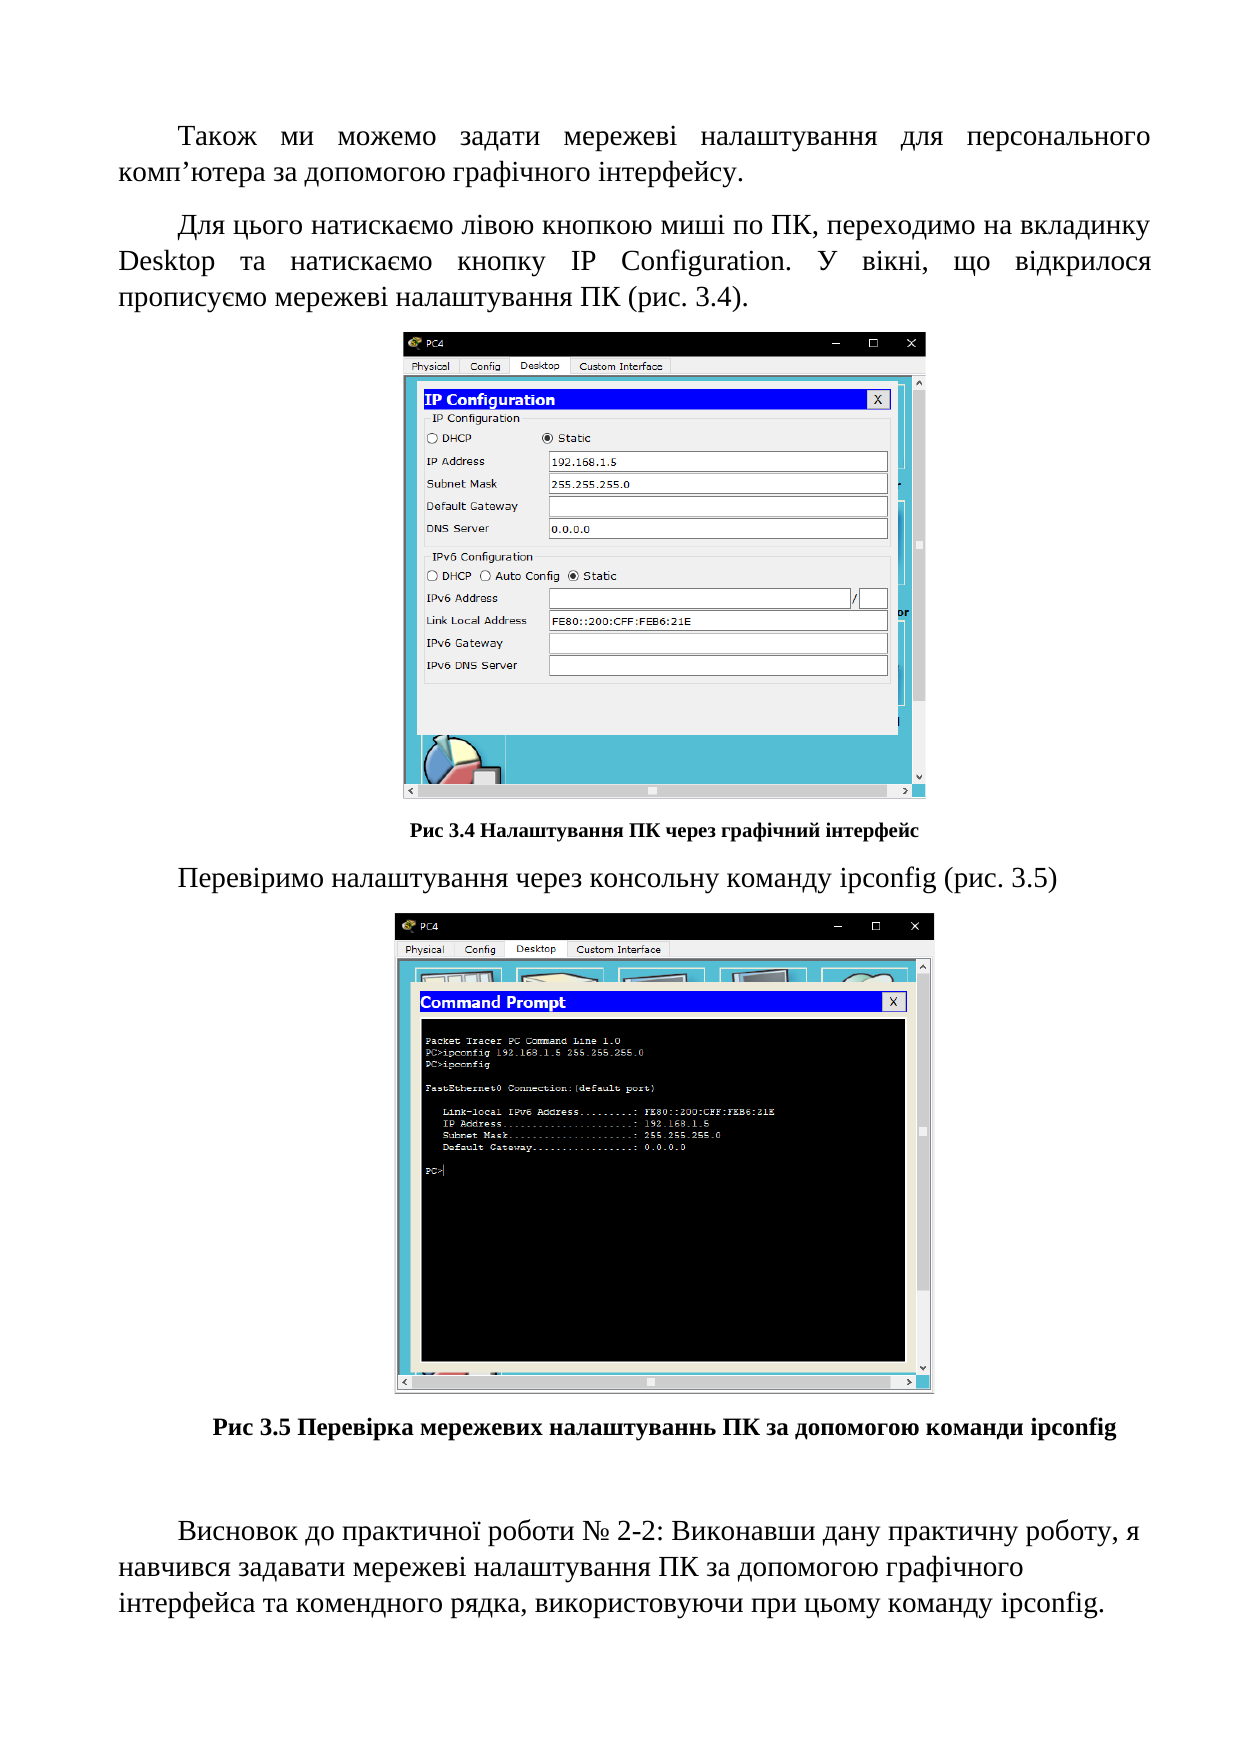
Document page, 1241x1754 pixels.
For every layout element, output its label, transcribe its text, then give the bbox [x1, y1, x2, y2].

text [118, 1513, 1152, 1619]
text Рис 3.5 Перевірка мережевих налаштуваннь ПК за допомогою команди ipconfig [118, 1412, 1152, 1441]
text Також ми можемо задати мережеві налаштування для персонального комп’ютера за допомогою графічного інтерфейсу. [118, 118, 1152, 188]
text Перевіримо налаштування через консольну команду ipconfig (рис. 3.5) [118, 860, 1152, 894]
picture [394, 913, 935, 1394]
picture [403, 332, 926, 799]
text Для цього натискаємо лівою кнопкою миші по ПК, переходимо на вкладинку Desktop та натискаємо кнопку IP Configuration. У вікні, що відкрилося прописуємо мережеві налаштування ПК (рис. 3.4). [118, 207, 1152, 313]
text Рис 3.4 Налаштування ПК через графічний інтерфейс [118, 818, 1152, 842]
